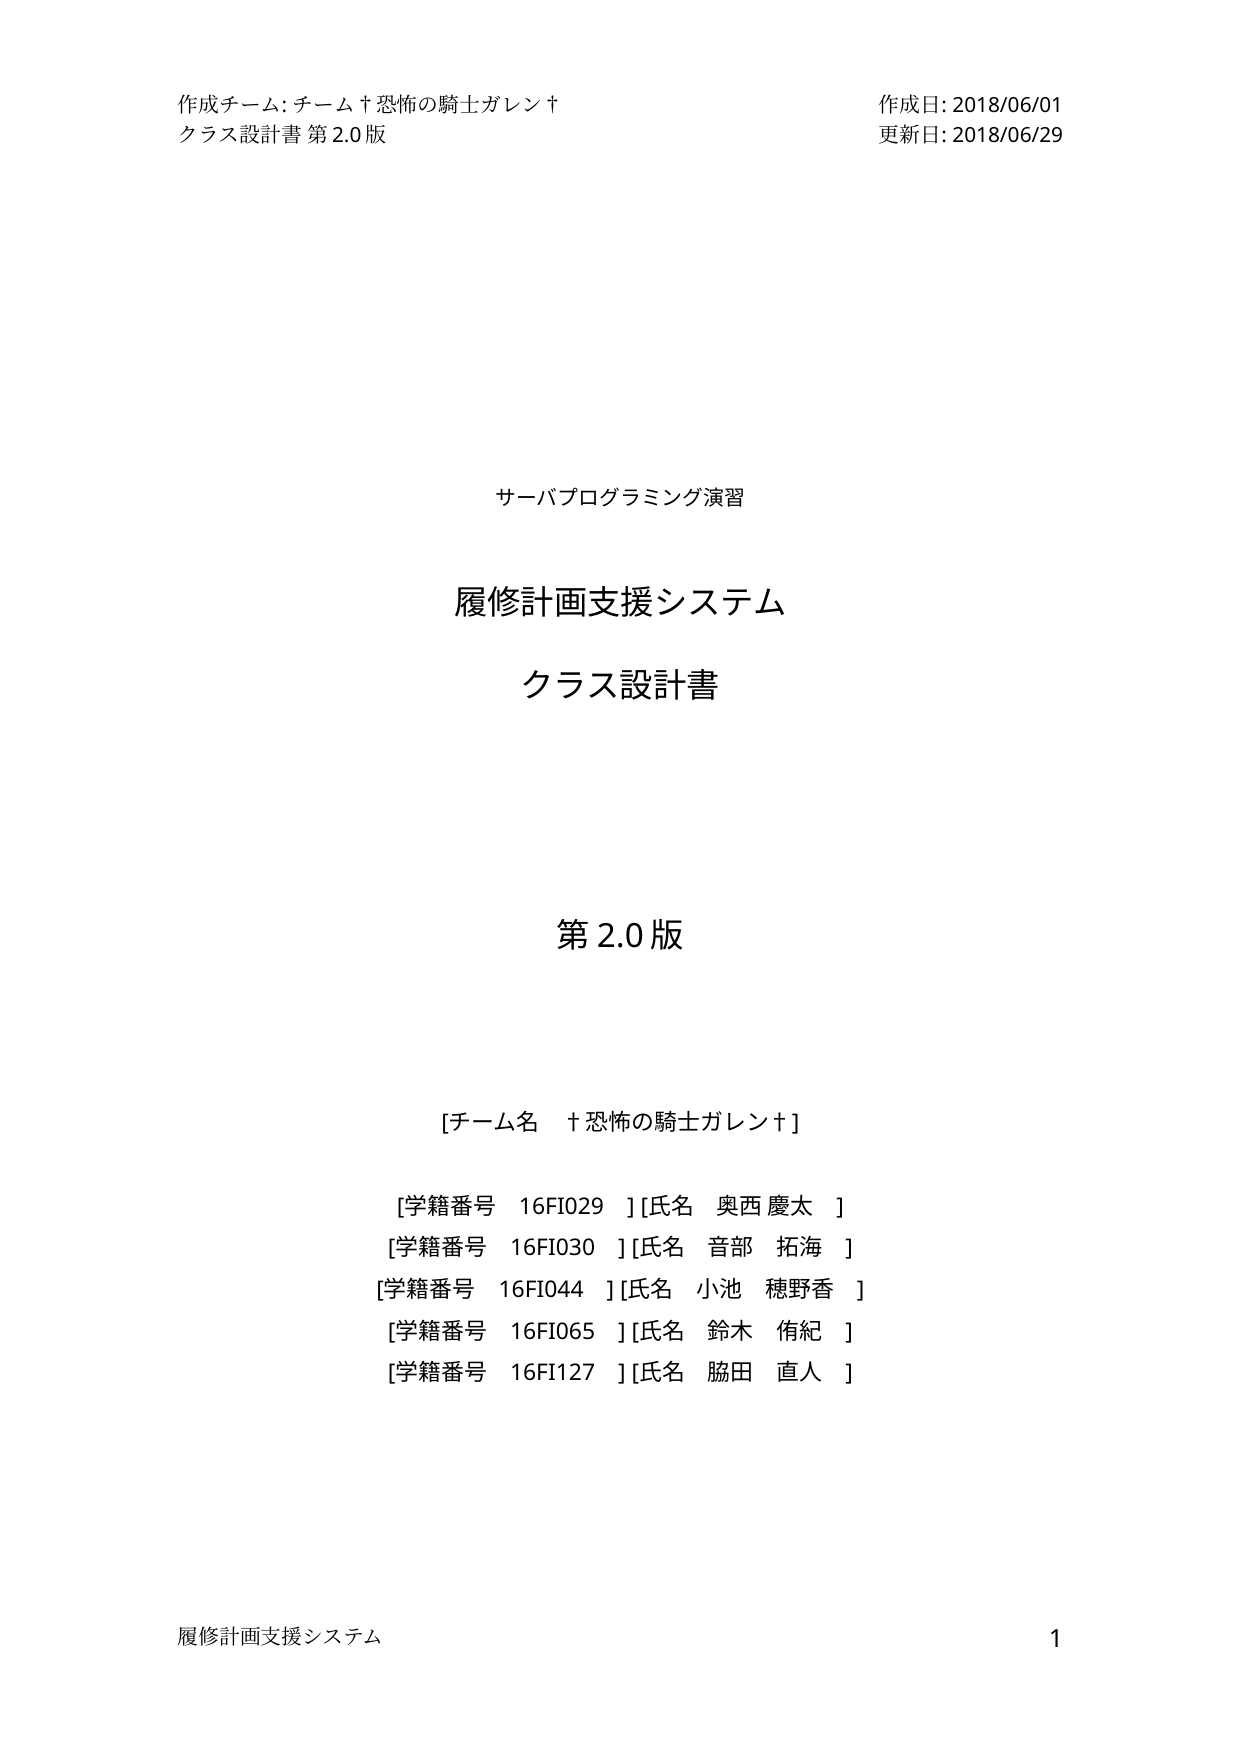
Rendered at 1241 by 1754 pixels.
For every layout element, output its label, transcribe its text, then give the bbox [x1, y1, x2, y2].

text [学籍番号 16FI065 ] [氏名 鈴木 侑紀 ] [177, 1308, 1063, 1350]
text [学籍番号 16FI127 ] [氏名 脇田 直人 ]レビュー記録 [177, 1350, 1063, 1392]
text 第2.0版 [177, 892, 1063, 975]
text [学籍番号 16FI029 ] [氏名 奥西 慶太 ] [177, 1183, 1063, 1225]
text [チーム名 †恐怖の騎士ガレン†] [177, 1100, 1063, 1142]
text サーバプログラミング演習 [177, 475, 1063, 517]
text [学籍番号 16FI044 ] [氏名 小池 穂野香 ] [177, 1267, 1063, 1308]
text 履修計画支援システム [177, 558, 1063, 642]
text [学籍番号 16FI030 ] [氏名 音部 拓海 ] [177, 1225, 1063, 1267]
text クラス設計書 [177, 642, 1063, 725]
